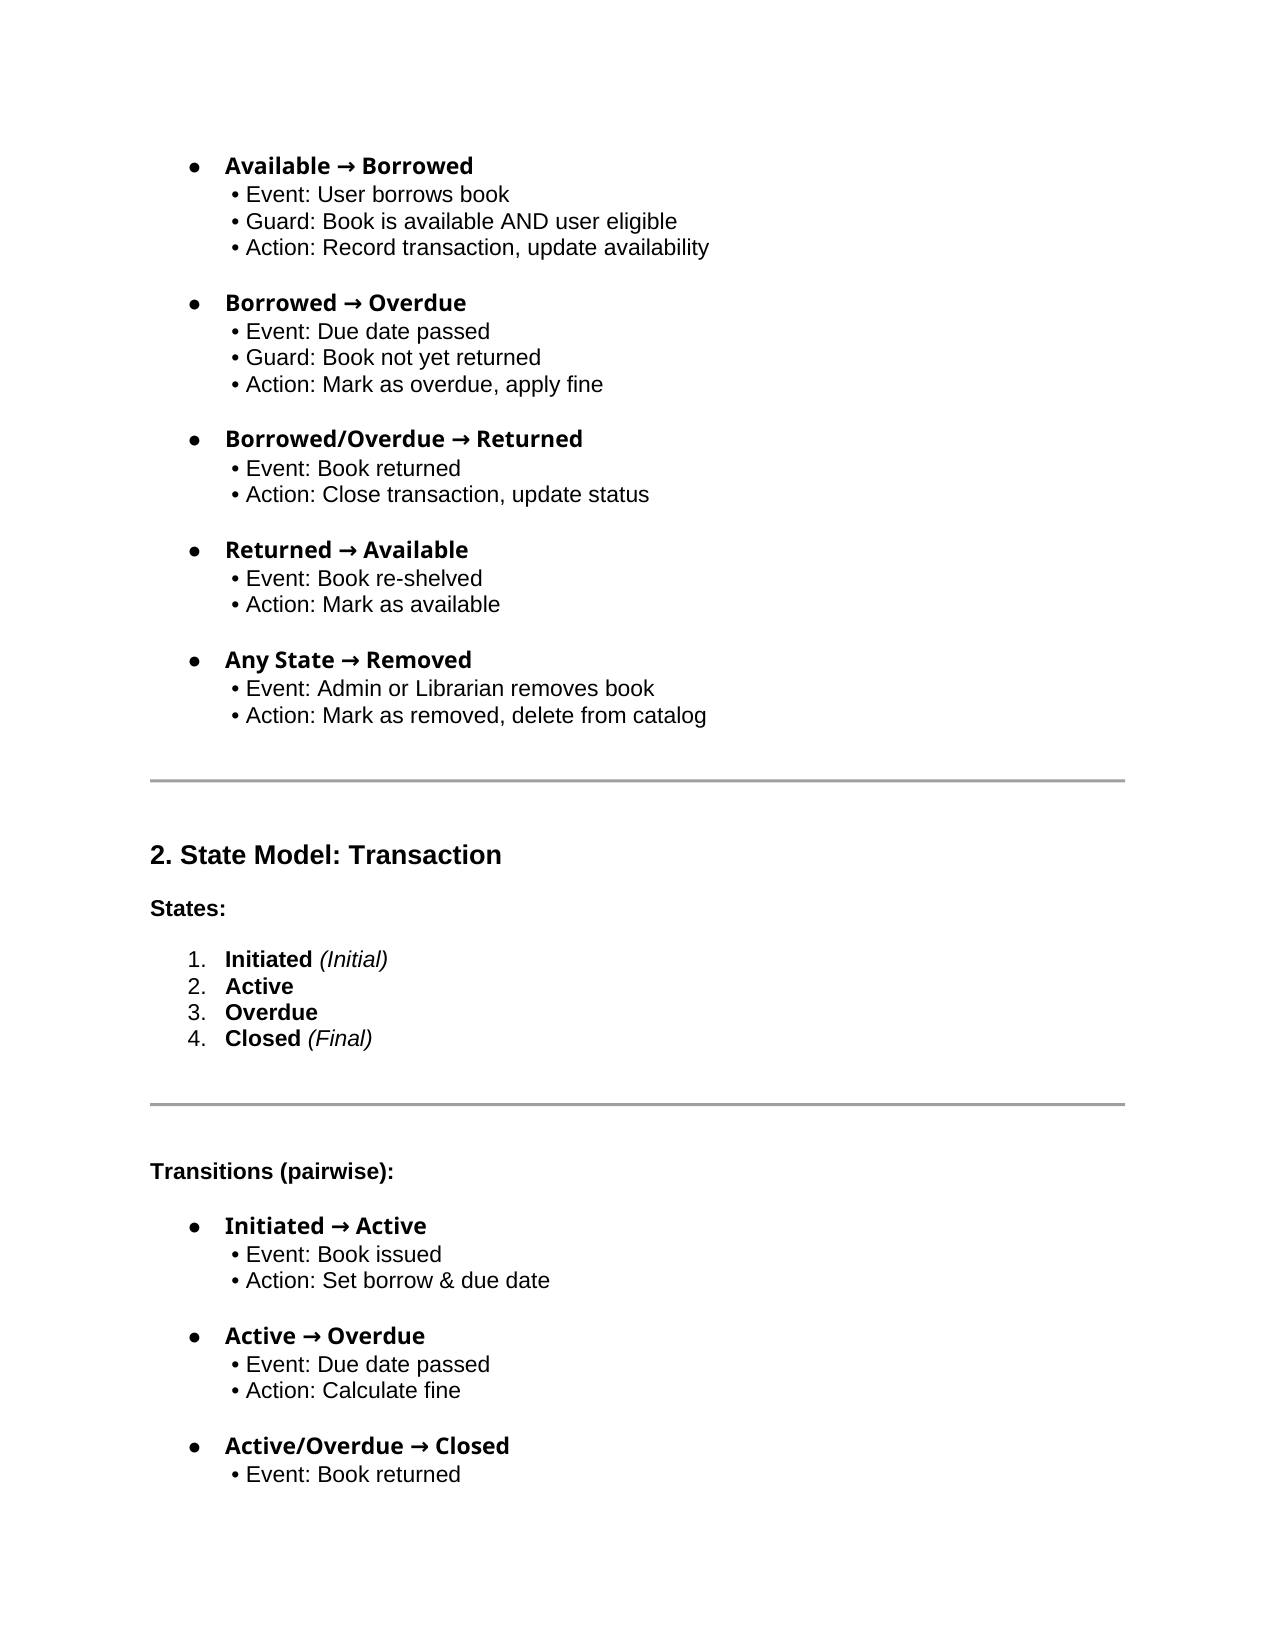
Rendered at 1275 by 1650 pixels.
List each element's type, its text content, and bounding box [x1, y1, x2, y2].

list Closed (Final) [187, 1025, 1125, 1078]
text Transitions (pairwise): [150, 1158, 1125, 1184]
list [187, 1430, 1125, 1488]
list Initiated (Initial) [187, 946, 1125, 973]
list Active → Overdue • Event: Due date passed • Action: Calculate fine [187, 1320, 1125, 1430]
subtitle 2. State Model: Transaction [150, 839, 1125, 870]
list Any State → Removed • Event: Admin or Librarian removes book • Action: Mark as removed, delete from catalog [187, 644, 1125, 754]
list Borrowed → Overdue • Event: Due date passed • Guard: Book not yet returned • Action: Mark as overdue, apply fine [187, 287, 1125, 423]
list Overdue [187, 999, 1125, 1025]
list Active [187, 973, 1125, 999]
list Available → Borrowed • Event: User borrows book • Guard: Book is available AND user eligible • Action: Record transaction, update availability [187, 150, 1125, 287]
list Initiated → Active • Event: Book issued • Action: Set borrow & due date [187, 1209, 1125, 1320]
list Returned → Available • Event: Book re-shelved • Action: Mark as available [187, 534, 1125, 644]
text States: [150, 895, 1125, 921]
list Borrowed/Overdue → Returned • Event: Book returned • Action: Close transaction, update status [187, 423, 1125, 534]
